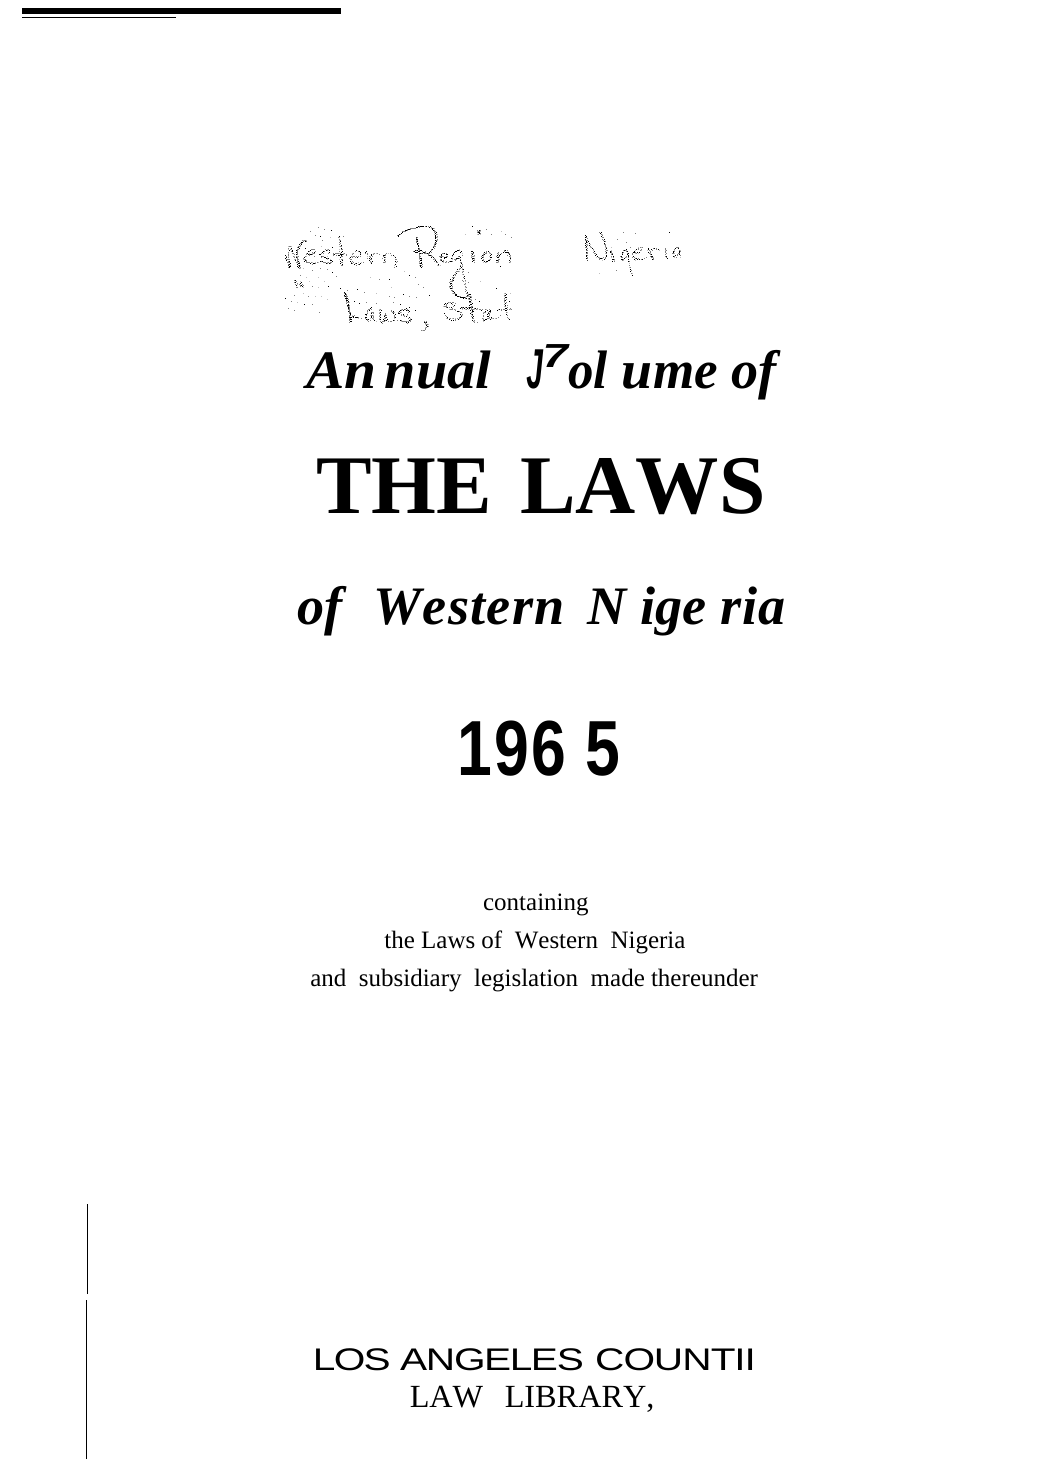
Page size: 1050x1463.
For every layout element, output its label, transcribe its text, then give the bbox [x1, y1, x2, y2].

text LOS ANGELES COUNTII [165, 1341, 904, 1377]
text LAW LIBRARY, [160, 1377, 904, 1414]
text 196 5 [174, 702, 904, 792]
text and subsidiary legislation made thereunder [164, 963, 904, 992]
subtitle of Western N ige ria [178, 574, 904, 637]
subtitle Annual J7ol ume of [179, 226, 904, 400]
picture [585, 232, 684, 277]
picture [285, 226, 513, 331]
text the Laws of Western Nigeria [165, 926, 904, 954]
text THE LAWS [177, 436, 904, 532]
subtitle containing [167, 887, 904, 916]
